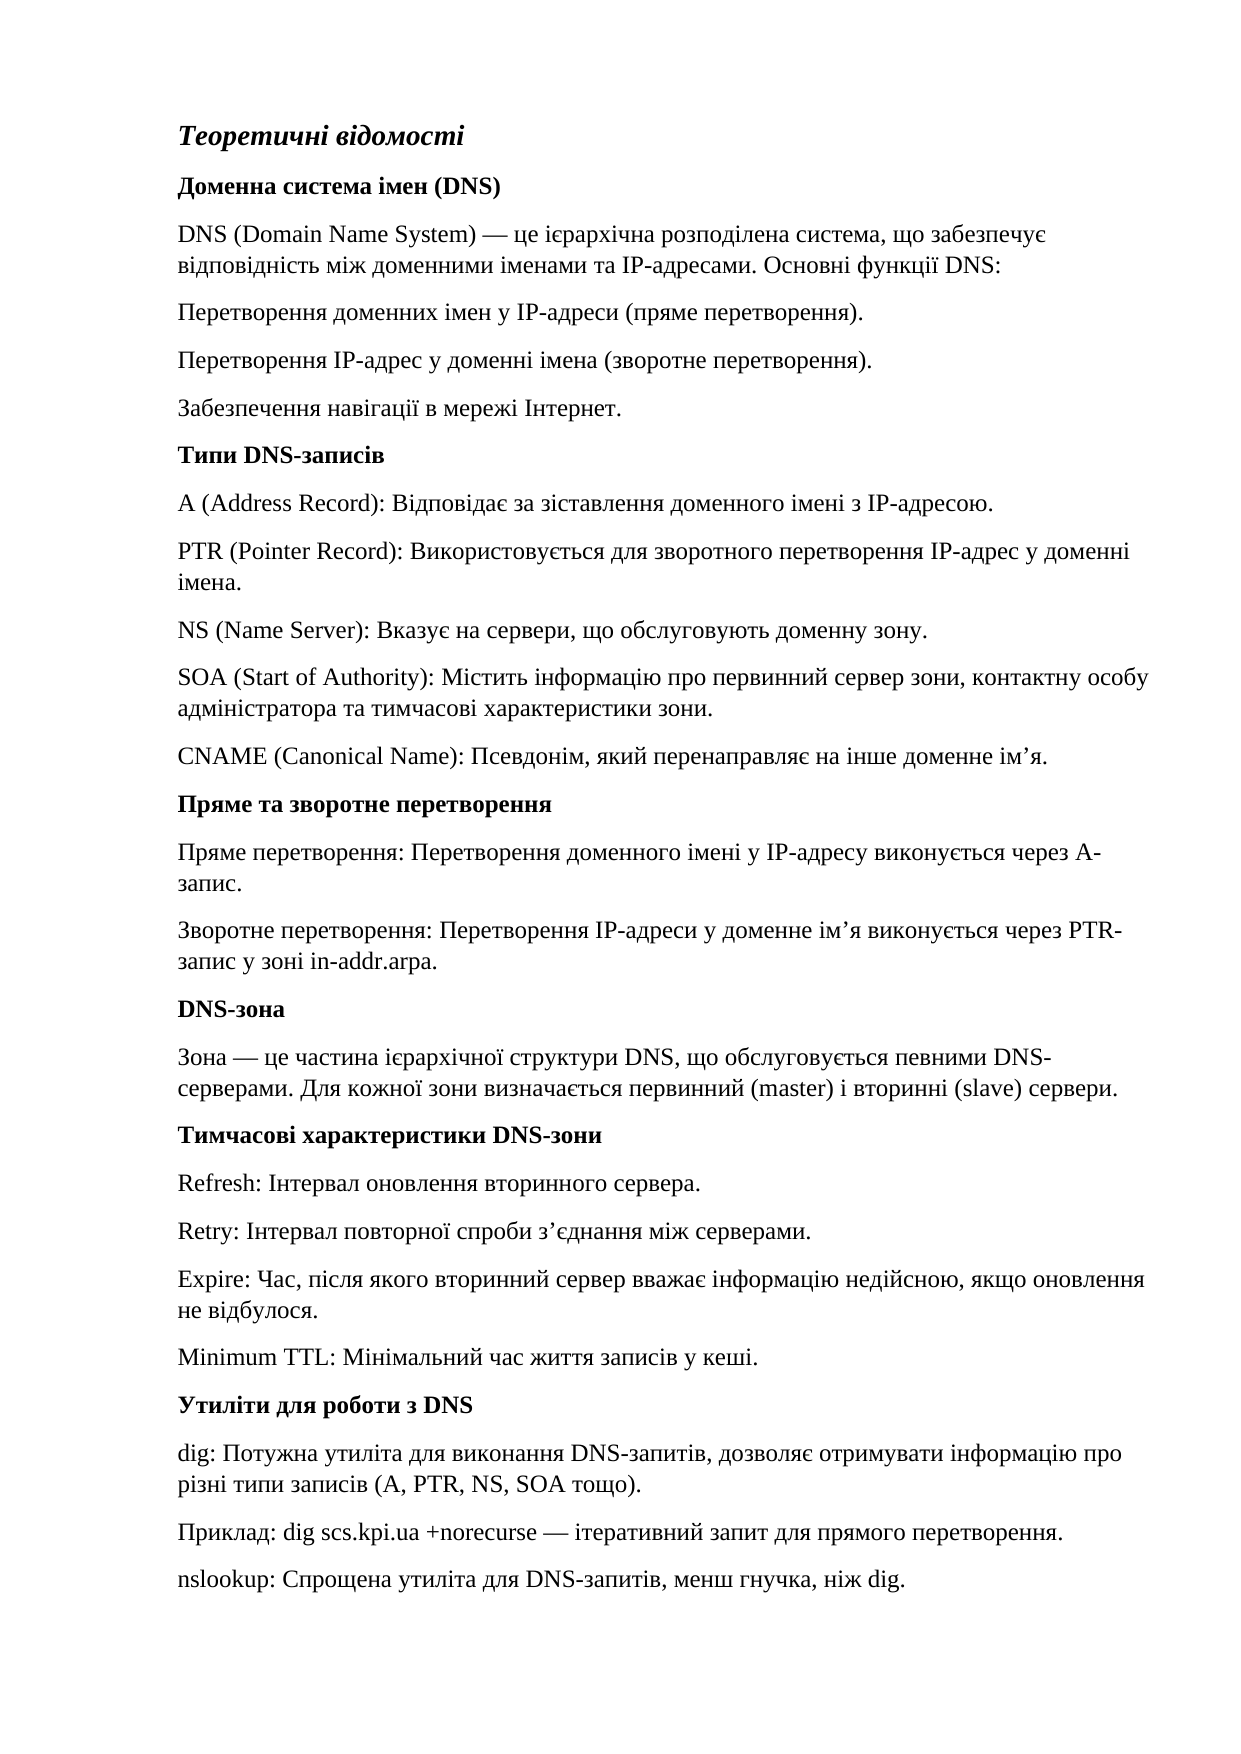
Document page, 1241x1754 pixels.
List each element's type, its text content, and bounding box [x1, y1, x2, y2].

text Пряме та зворотне перетворення [177, 789, 1152, 818]
text SOA (Start of Authority): Містить інформацію про первинний сервер зони, контактну особу адміністратора та тимчасові характеристики зони. [177, 662, 1152, 722]
text Перетворення доменних імен у IP-адреси (пряме перетворення). [177, 297, 1152, 326]
text Забезпечення навігації в мережі Інтернет. [177, 393, 1152, 422]
text Expire: Час, після якого вторинний сервер вважає інформацію недійсною, якщо оновлення не відбулося. [177, 1264, 1152, 1323]
text Утиліти для роботи з DNS [177, 1390, 1152, 1419]
text NS (Name Server): Вказує на сервери, що обслуговують доменну зону. [177, 615, 1152, 643]
text DNS-зона [177, 994, 1152, 1023]
text Доменна система імен (DNS) [177, 171, 1152, 200]
text PTR (Pointer Record): Використовується для зворотного перетворення IP-адрес у доменні імена. [177, 536, 1152, 596]
text Minimum TTL: Мінімальний час життя записів у кеші. [177, 1342, 1152, 1371]
text A (Address Record): Відповідає за зіставлення доменного імені з IP-адресою. [177, 488, 1152, 517]
text Приклад: dig scs.kpi.ua +norecurse — ітеративний запит для прямого перетворення. [177, 1517, 1152, 1545]
text Retry: Інтервал повторної спроби з’єднання між серверами. [177, 1216, 1152, 1245]
text Пряме перетворення: Перетворення доменного імені у IP-адресу виконується через A-запис. [177, 837, 1152, 896]
text Типи DNS-записів [177, 441, 1152, 469]
text DNS (Domain Name System) — це ієрархічна розподілена система, що забезпечує відповідність між доменними іменами та IP-адресами. Основні функції DNS: [177, 219, 1152, 278]
text Тимчасові характеристики DNS-зони [177, 1121, 1152, 1149]
text CNAME (Canonical Name): Псевдонім, який перенаправляє на інше доменне ім’я. [177, 741, 1152, 770]
text Refresh: Інтервал оновлення вторинного сервера. [177, 1168, 1152, 1197]
text Теоретичні відомості [177, 118, 1152, 152]
text dig: Потужна утиліта для виконання DNS-запитів, дозволяє отримувати інформацію про різні типи записів (A, PTR, NS, SOA тощо). [177, 1438, 1152, 1498]
text Перетворення IP-адрес у доменні імена (зворотне перетворення). [177, 345, 1152, 374]
text Зворотне перетворення: Перетворення IP-адреси у доменне ім’я виконується через PTR-запис у зоні in-addr.arpa. [177, 915, 1152, 975]
text nslookup: Спрощена утиліта для DNS-запитів, менш гнучка, ніж dig. [177, 1564, 1152, 1593]
text Зона — це частина ієрархічної структури DNS, що обслуговується певними DNS-серверами. Для кожної зони визначається первинний (master) і вторинні (slave) сервери. [177, 1042, 1152, 1102]
